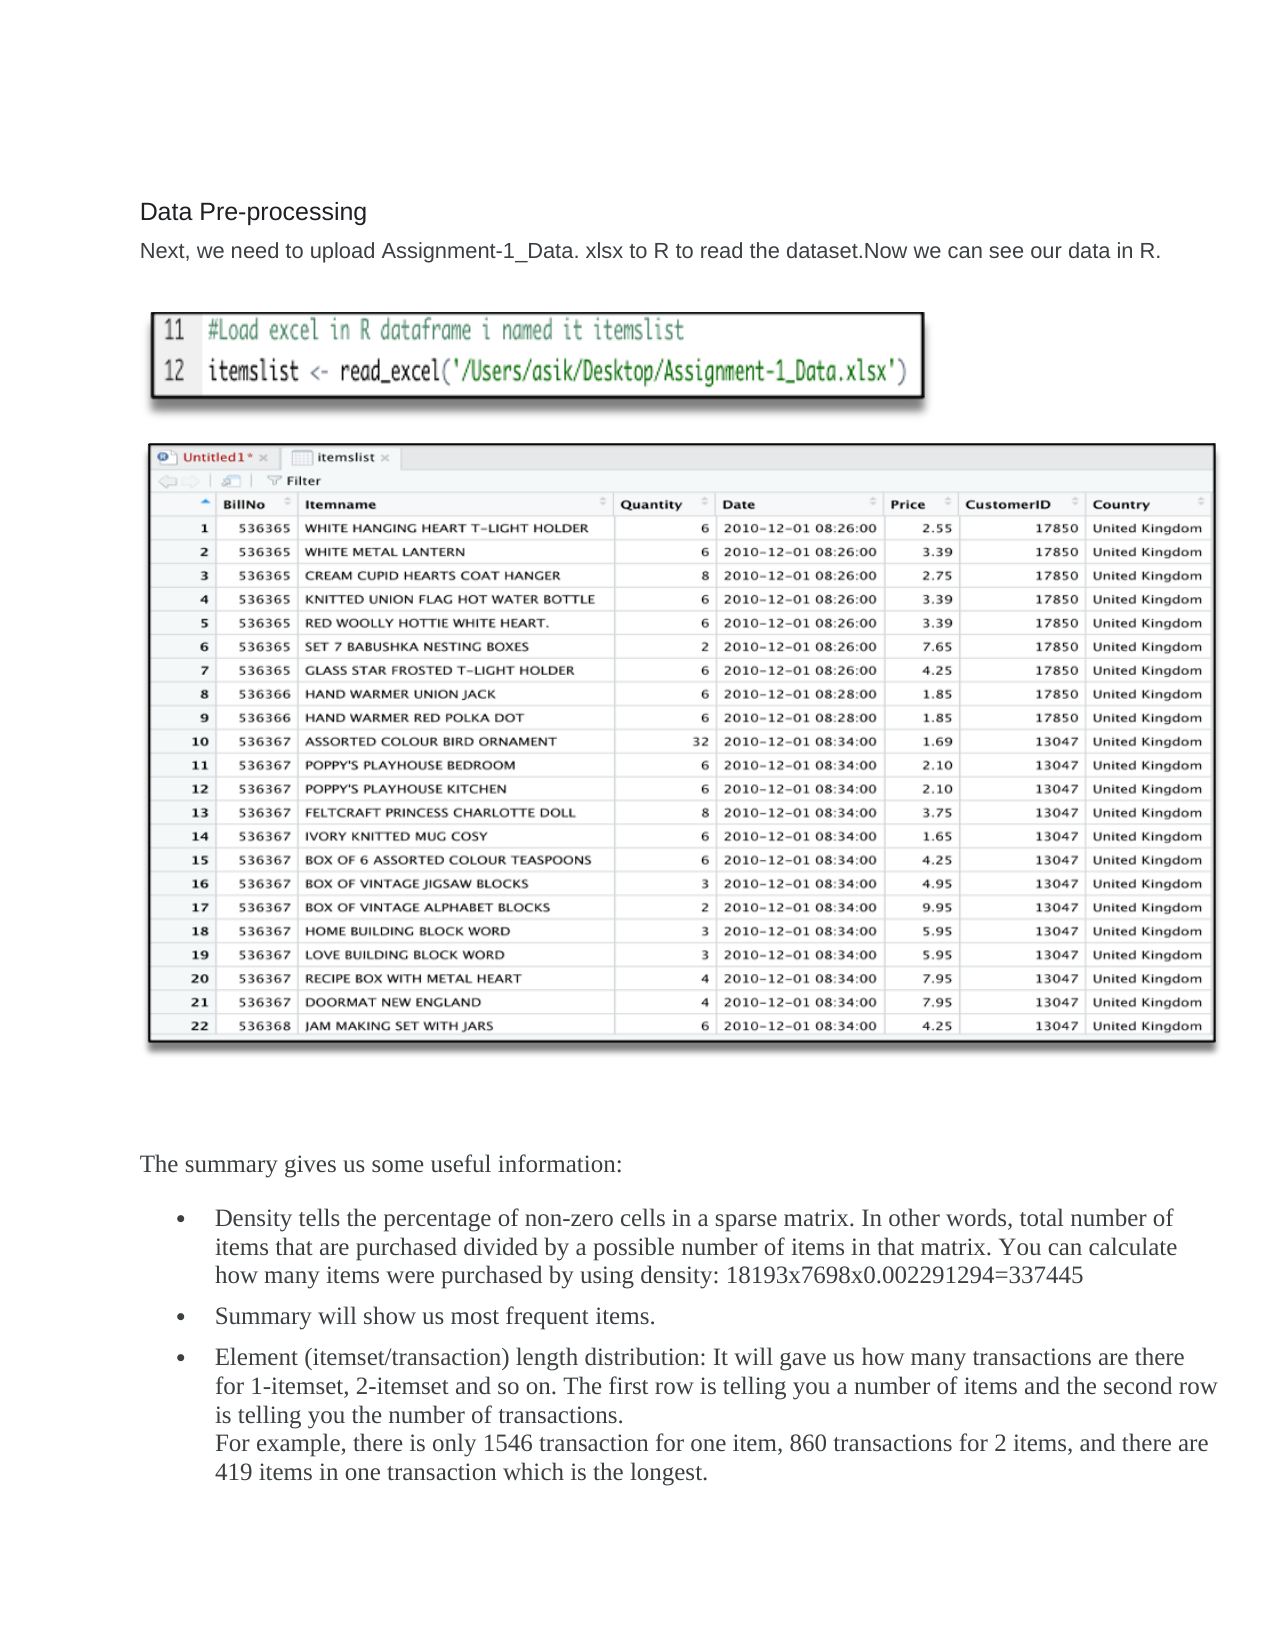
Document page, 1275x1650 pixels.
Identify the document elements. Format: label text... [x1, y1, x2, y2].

text Data Pre-processing [139, 197, 1262, 226]
picture [140, 443, 1224, 1060]
text Next, we need to upload Assignment-1_Data. xlsx to R to read the dataset.Now we can see our data in R. [139, 238, 1262, 263]
list Summary will show us most frequent items. [177, 1301, 1262, 1330]
list Density tells the percentage of non-zero cells in a sparse matrix. In other words, total number of items that are purchased divided by a possible number of items in that matrix. You can calculate how many items were purchased by using density: 18193x7698x0.002291294=337445 [177, 1203, 1226, 1289]
list Element (itemset/transaction) length distribution: It will gave us how many transactions are there for 1-itemset, 2-itemset and so on. The first row is telling you a number of items and the second row is telling you the number of transactions. [177, 1342, 1219, 1428]
subtitle The summary gives us some useful information: [139, 1149, 1262, 1178]
picture [141, 312, 936, 423]
text For example, there is only 1546 transaction for one item, 860 transactions for 2 items, and there are 419 items in one transaction which is the longest. [215, 1428, 1220, 1486]
